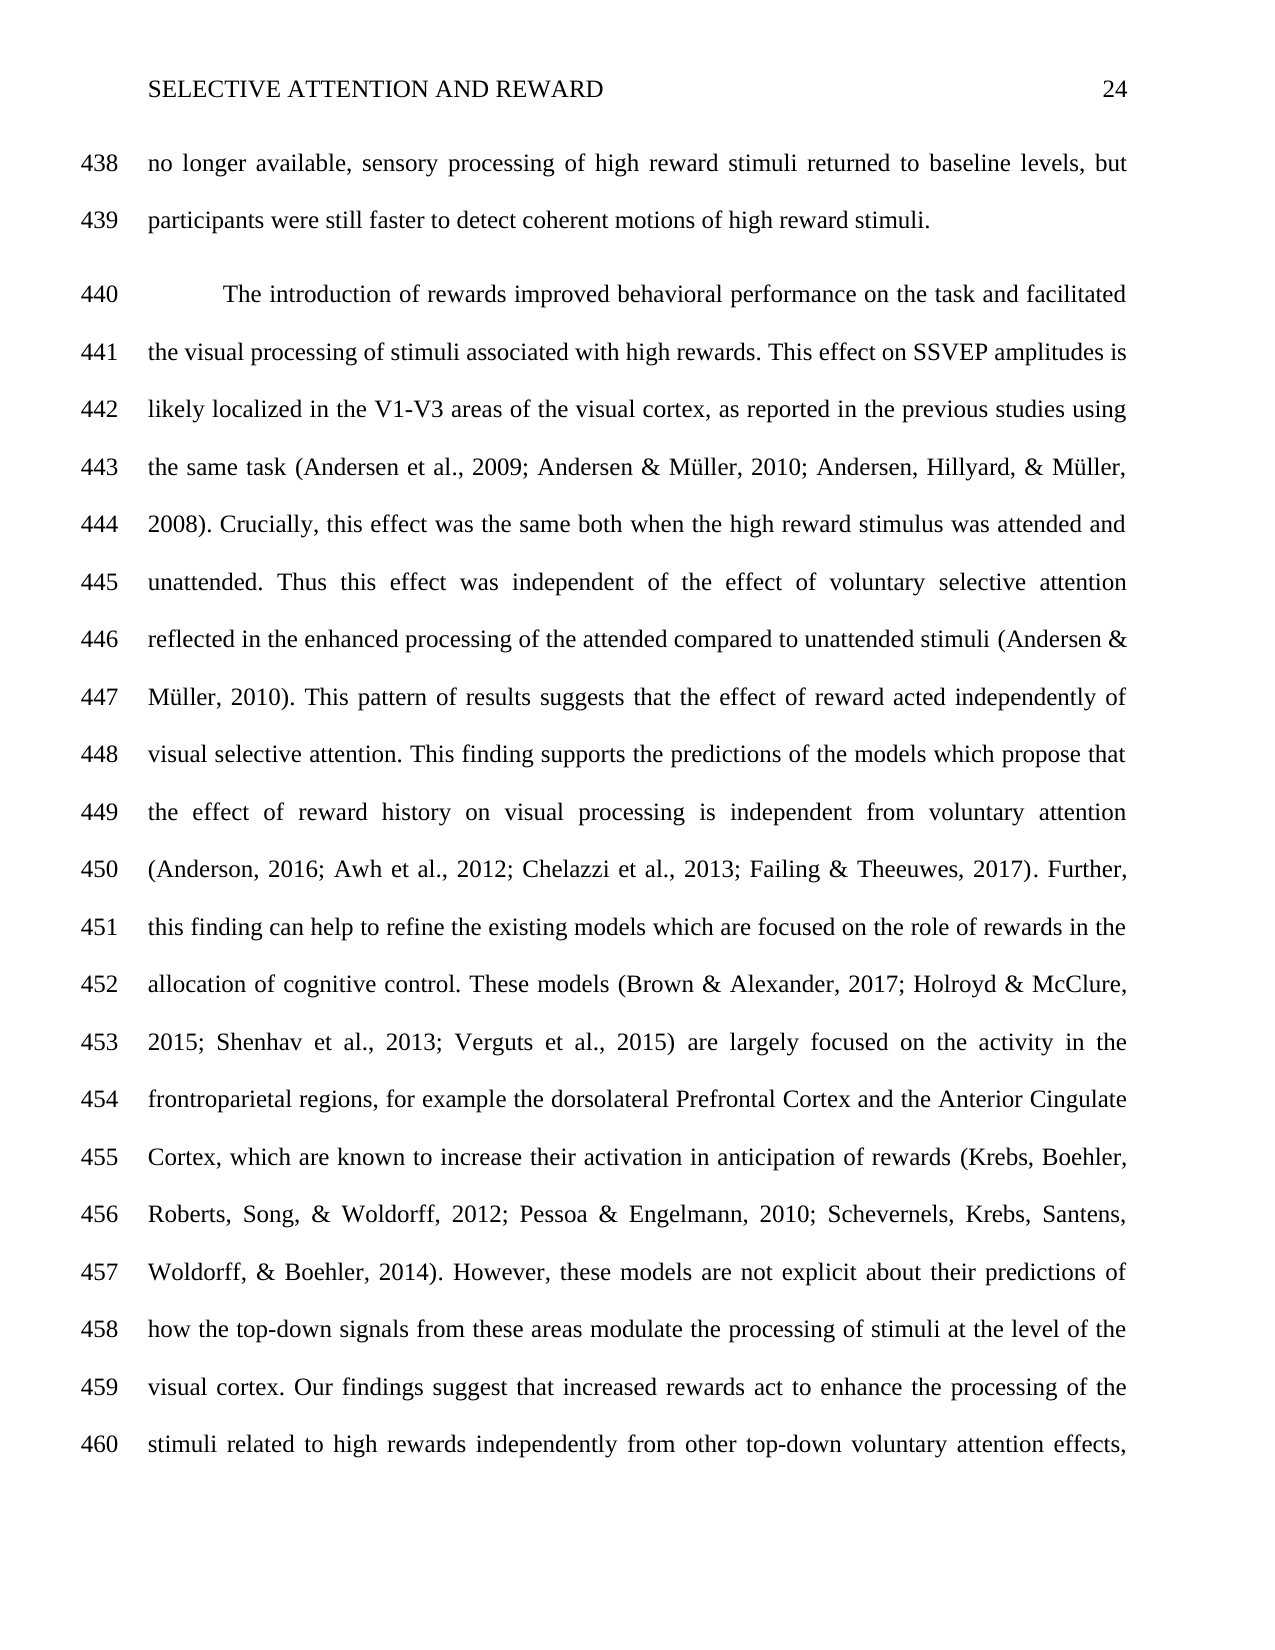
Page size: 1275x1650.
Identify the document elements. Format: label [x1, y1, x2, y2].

text [148, 148, 1127, 234]
text [148, 279, 1127, 1458]
